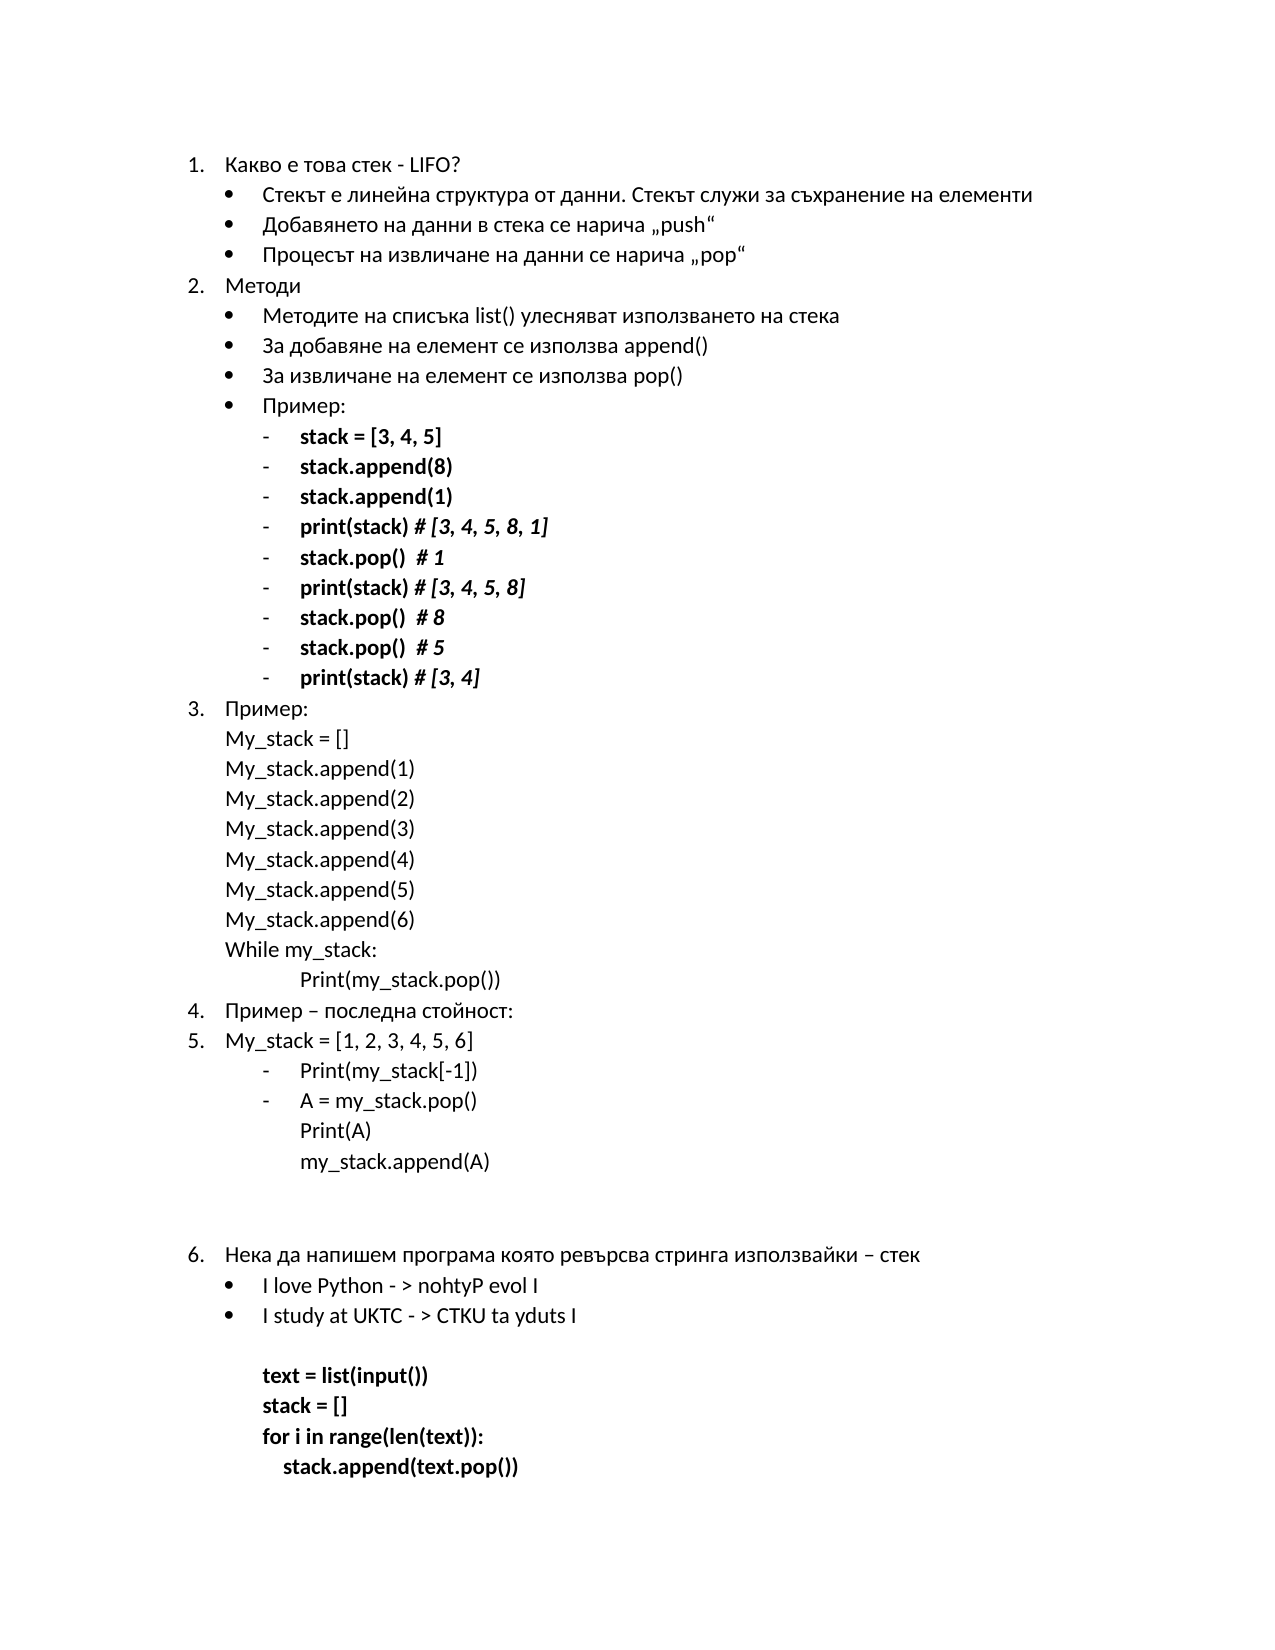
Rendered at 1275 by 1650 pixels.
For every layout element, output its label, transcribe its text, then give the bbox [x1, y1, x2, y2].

list Print(my_stack.pop()) [225, 966, 1125, 994]
list stack.pop() # 5 [262, 633, 1125, 661]
list My_stack.append(5) [225, 875, 1125, 903]
list Добавянето на данни в стека се нарича „push“ [225, 210, 1125, 238]
list print(stack) # [3, 4, 5, 8, 1] [262, 512, 1125, 541]
list За добавяне на елемент се използва append() [225, 331, 1125, 359]
list Print(A) [300, 1117, 1125, 1145]
list My_stack.append(4) [225, 845, 1125, 873]
list stack.pop() # 1 [262, 543, 1125, 571]
list Какво е това стек - LIFO? [187, 150, 1125, 178]
list Пример: [225, 392, 1125, 420]
list print(stack) # [3, 4, 5, 8] [262, 573, 1125, 601]
list Методи [187, 271, 1125, 299]
list my_stack.append(A) [300, 1147, 1125, 1175]
list My_stack = [1, 2, 3, 4, 5, 6] [187, 1026, 1125, 1054]
list My_stack.append(3) [225, 814, 1125, 843]
list My_stack.append(2) [225, 784, 1125, 812]
list stack.append(1) [262, 482, 1125, 510]
list stack = [] [262, 1392, 1125, 1420]
list I study at UKTC - > CTKU ta yduts I [225, 1301, 1125, 1329]
list stack = [3, 4, 5] [262, 422, 1125, 450]
list Стекът е линейна структура от данни. Стекът служи за съхранение на елементи [225, 180, 1125, 208]
list for i in range(len(text)): [262, 1422, 1125, 1450]
list print(stack) # [3, 4] [262, 663, 1125, 692]
list Print(my_stack[-1]) [262, 1056, 1125, 1084]
list Пример: [187, 694, 1125, 722]
list Методите на списъка list() улесняват използването на стека [225, 301, 1125, 329]
list My_stack.append(1) [225, 754, 1125, 782]
list stack.append(8) [262, 452, 1125, 480]
list Пример – последна стойност: [187, 996, 1125, 1024]
list While my_stack: [225, 935, 1125, 963]
list My_stack = [] [225, 724, 1125, 752]
list text = list(input()) [262, 1361, 1125, 1389]
list My_stack.append(6) [225, 905, 1125, 933]
list stack.append(text.pop()) [262, 1452, 1125, 1480]
list Процесът на извличане на данни се нарича „pop“ [225, 241, 1125, 269]
list A = my_stack.pop() [262, 1086, 1125, 1114]
list За извличане на елемент се използва pop() [225, 361, 1125, 389]
list Нека да напишем програма която ревърсва стринга използвайки – стек [187, 1241, 1125, 1269]
list I love Python - > nohtyP evol I [225, 1271, 1125, 1299]
list stack.pop() # 8 [262, 603, 1125, 631]
